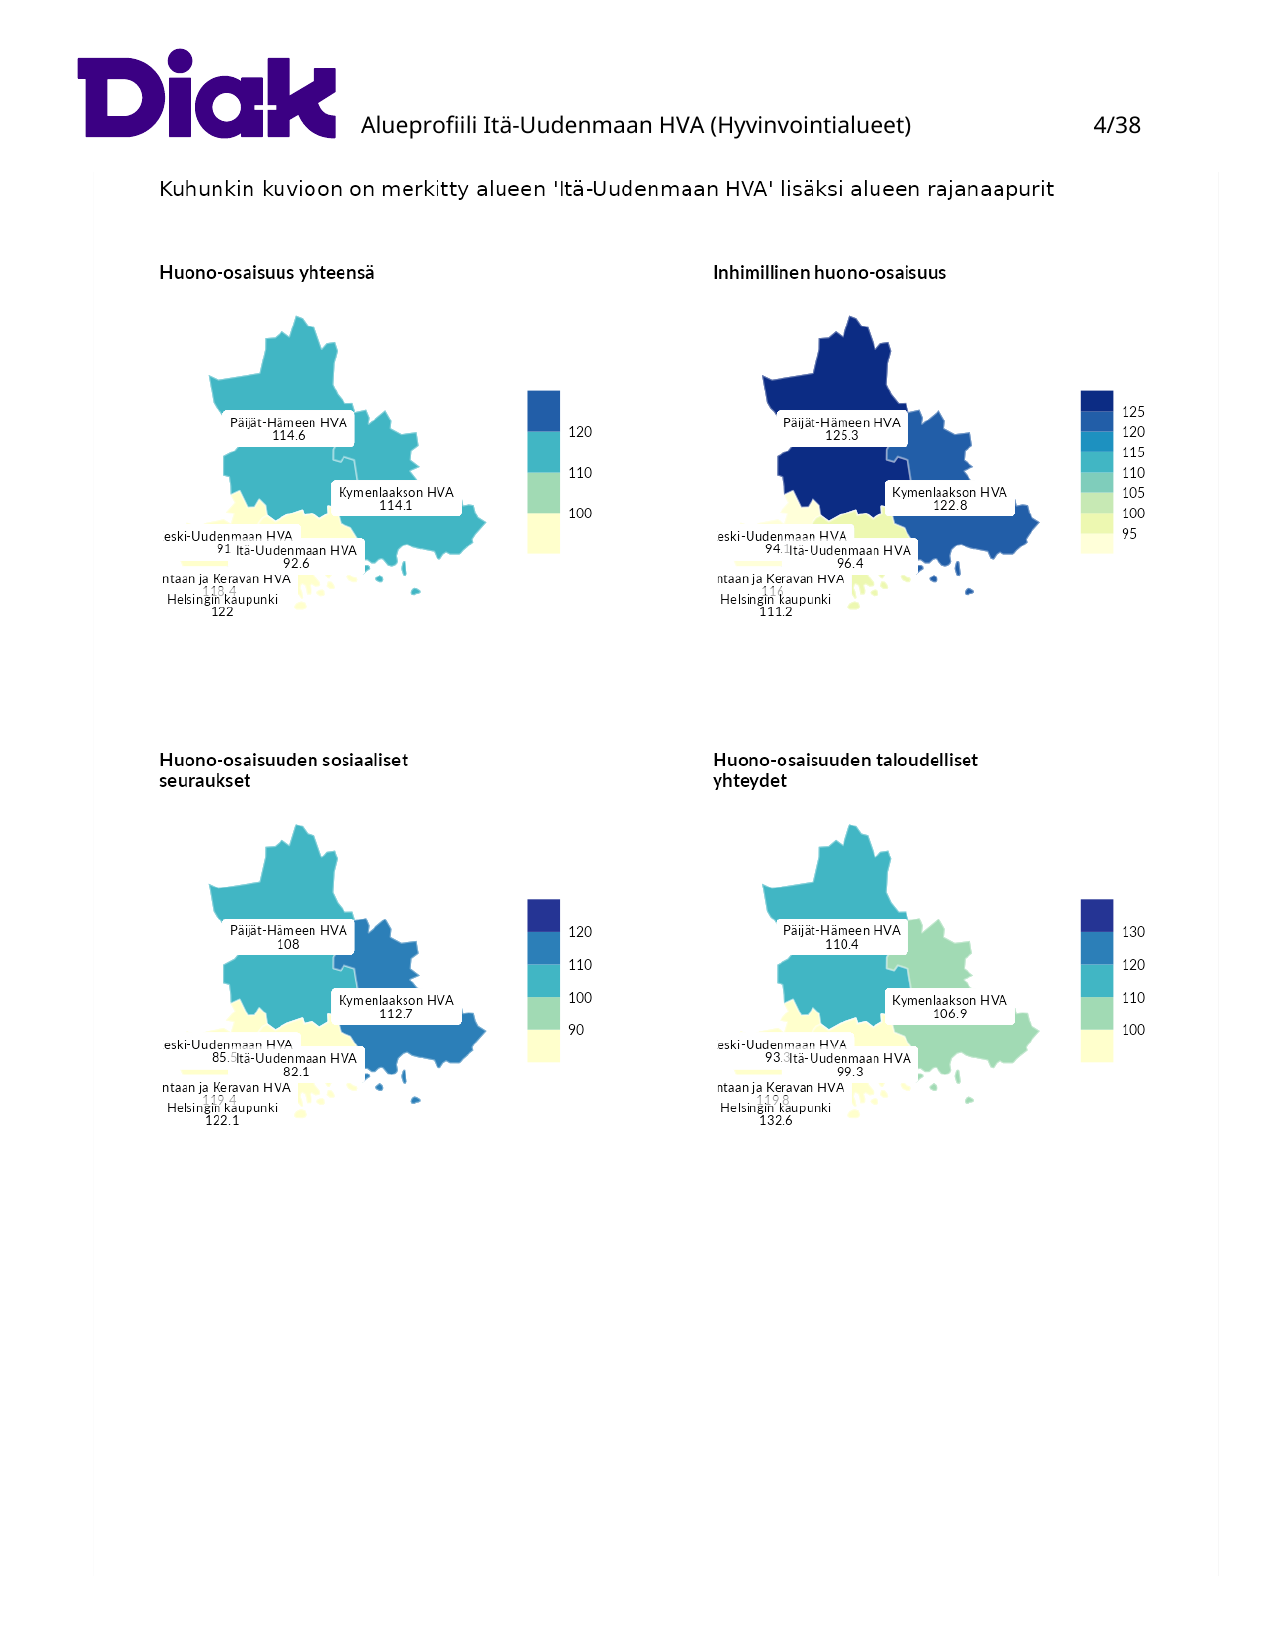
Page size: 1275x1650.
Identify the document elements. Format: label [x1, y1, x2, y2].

picture [93, 172, 1219, 1576]
